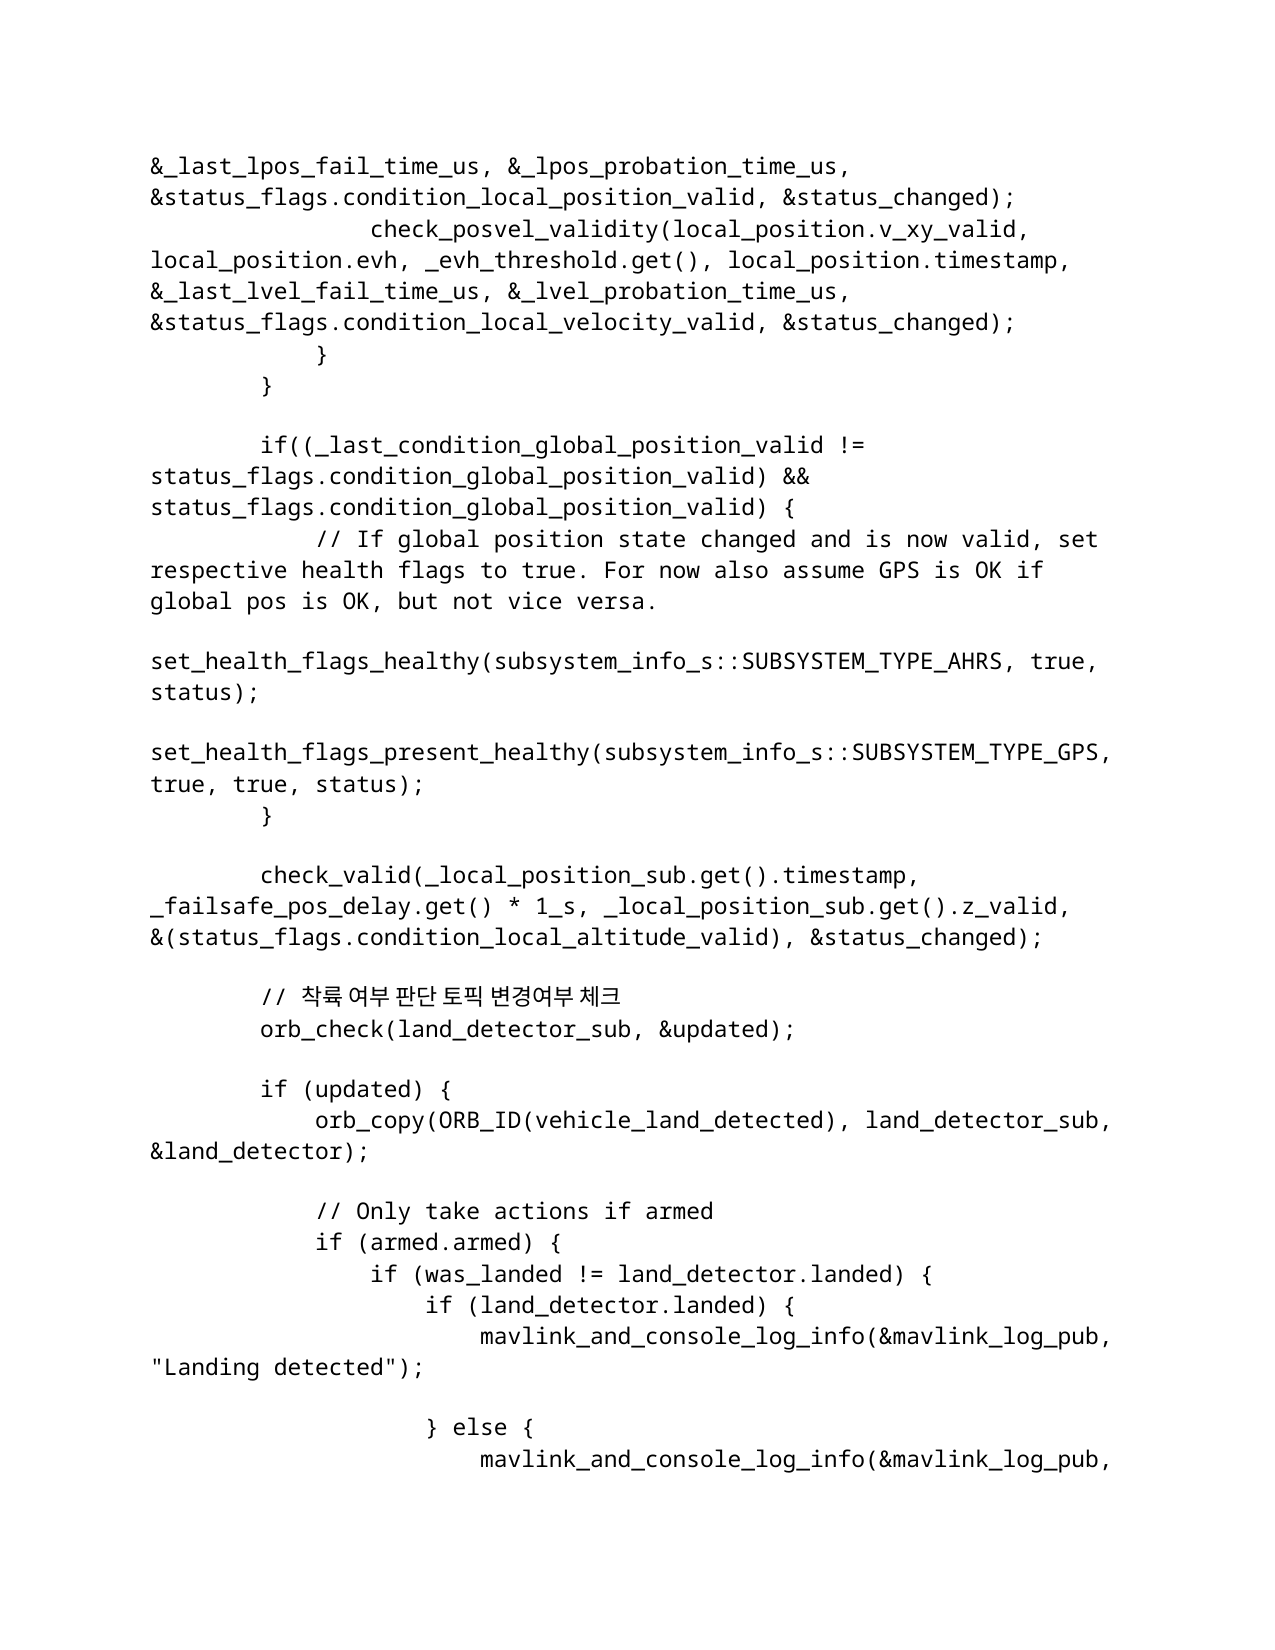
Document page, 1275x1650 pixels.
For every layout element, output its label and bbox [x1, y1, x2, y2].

text [150, 150, 1125, 1474]
